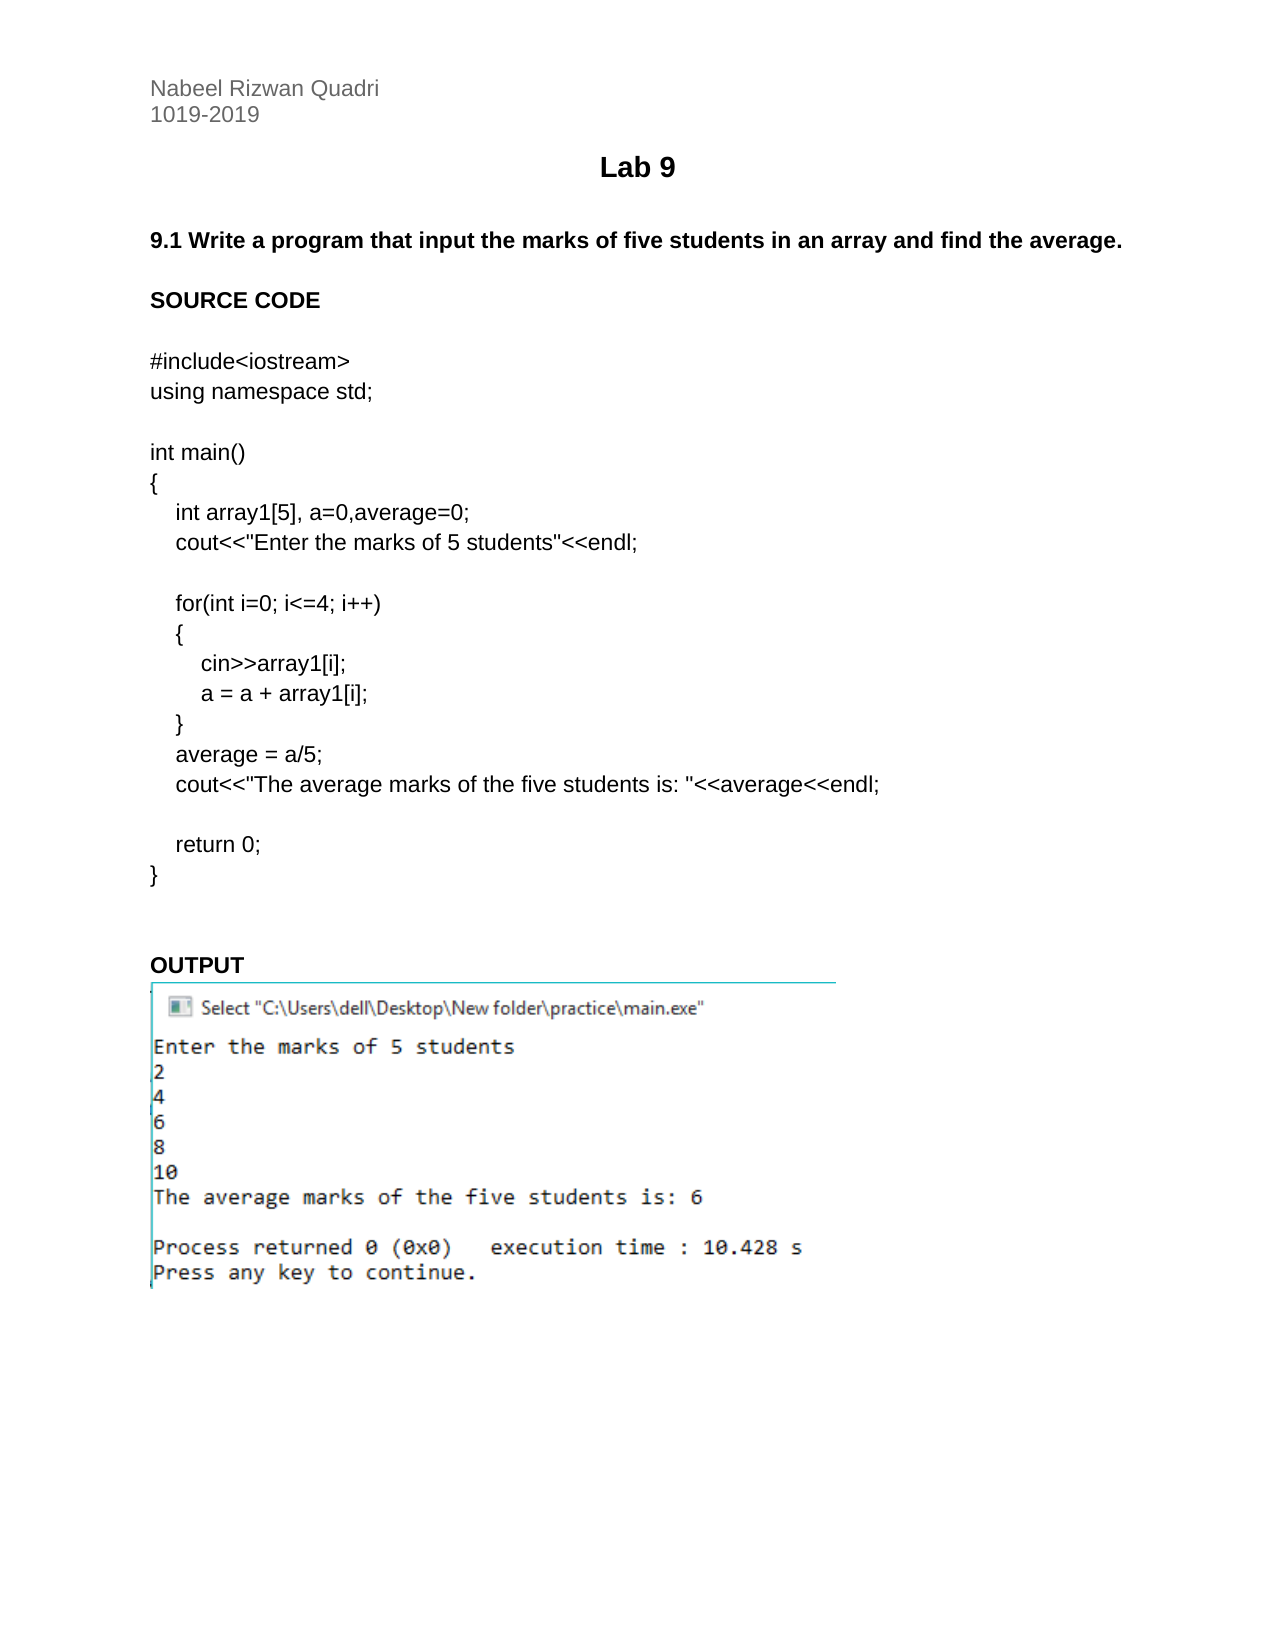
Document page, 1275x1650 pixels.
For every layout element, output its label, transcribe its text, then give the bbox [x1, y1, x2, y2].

text 9.1 Write a program that input the marks of five students in an array and find the average. [150, 227, 1125, 253]
text a = a + array1[i]; [150, 680, 1125, 707]
text OUTPUT [150, 952, 1125, 978]
text } [150, 710, 1125, 737]
text SOURCE CODE [150, 287, 1125, 314]
text cout<<"Enter the marks of 5 students"<<endl; [150, 529, 1125, 556]
text } [150, 861, 1125, 888]
text for(int i=0; i<=4; i++) [150, 589, 1125, 616]
text #include<iostream> [150, 348, 1125, 374]
text cin>>array1[i]; [150, 650, 1125, 676]
picture [150, 982, 836, 1289]
text cout<<"The average marks of the five students is: "<<average<<endl; [150, 771, 1125, 797]
text average = a/5; [150, 741, 1125, 767]
text return 0; [150, 831, 1125, 858]
text using namespace std; [150, 378, 1125, 404]
text { [150, 620, 1125, 646]
text { [150, 469, 1125, 495]
text int main() [150, 438, 1125, 465]
text int array1[5], a=0,average=0; [150, 499, 1125, 525]
text Lab 9 [150, 150, 1125, 183]
